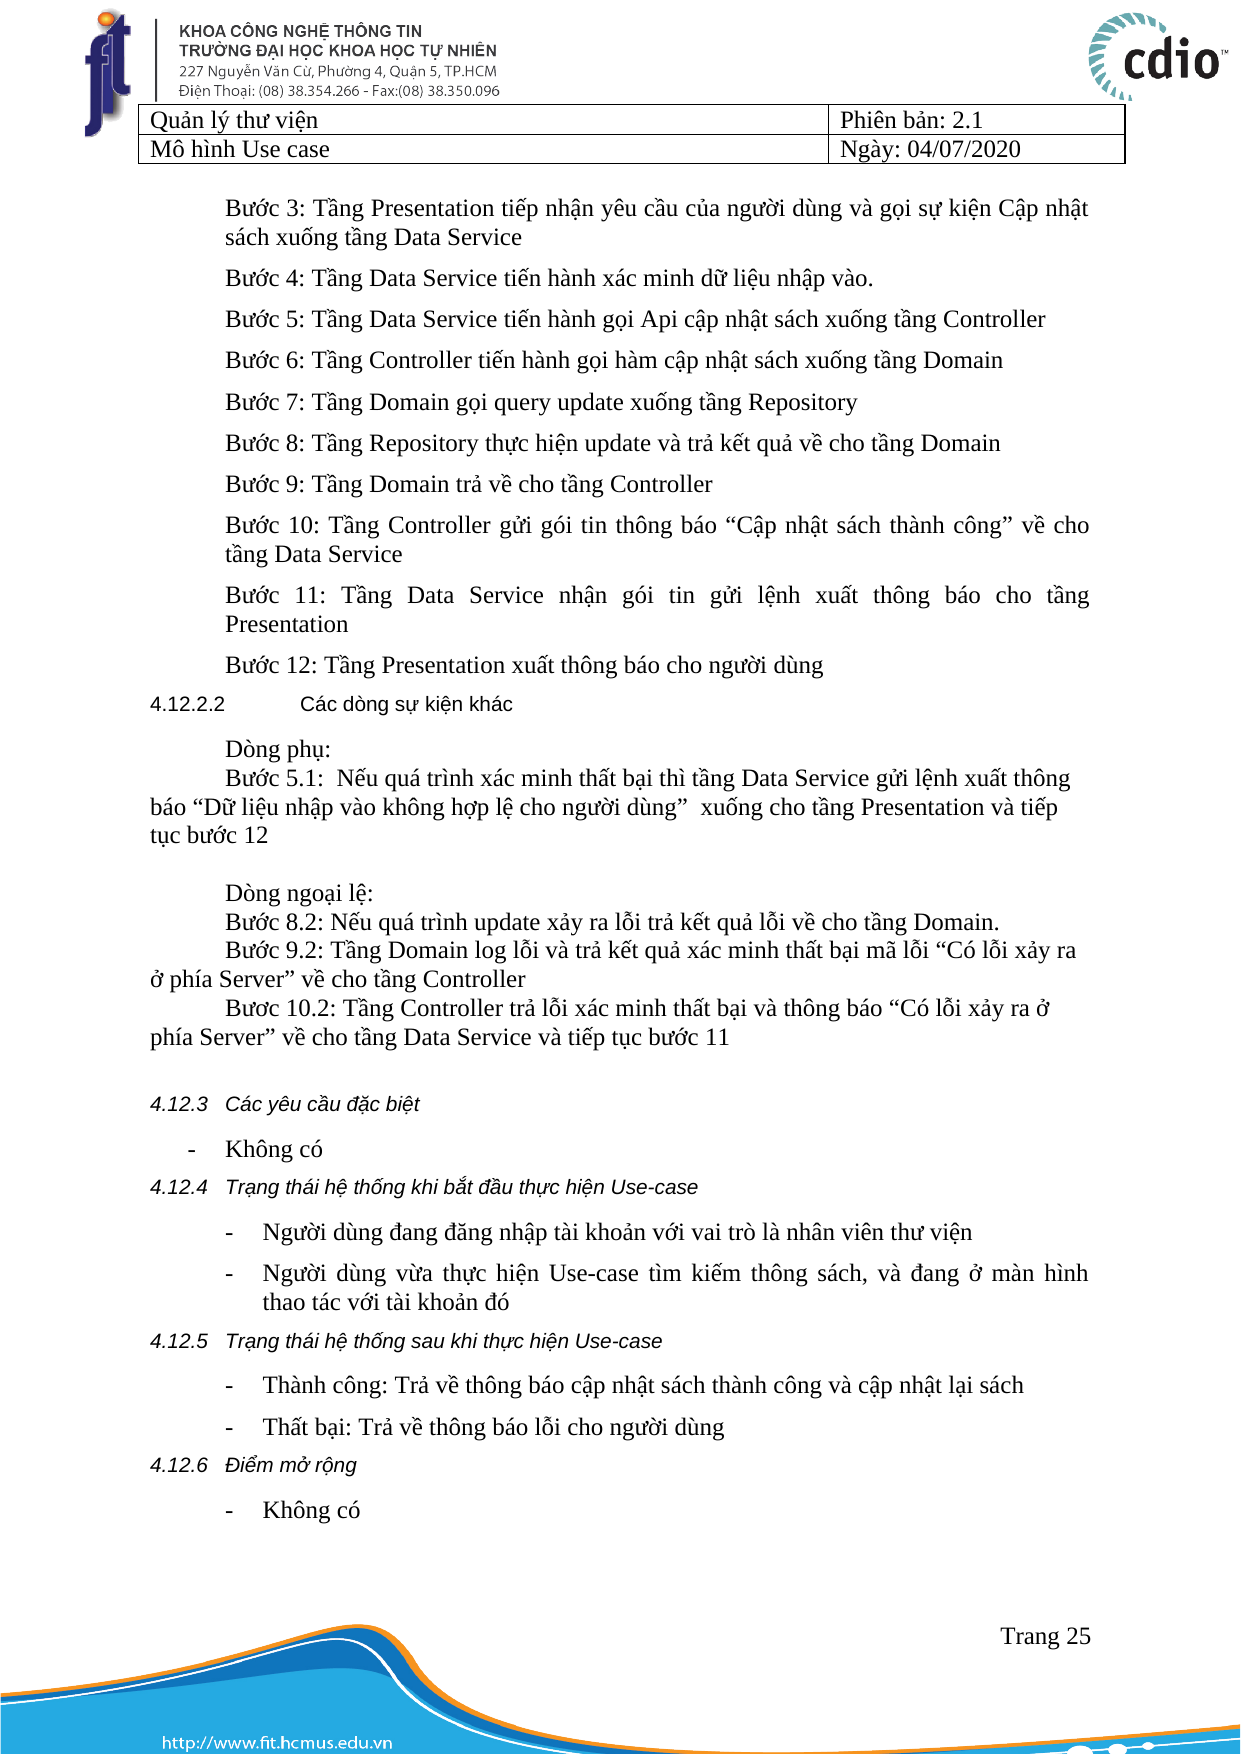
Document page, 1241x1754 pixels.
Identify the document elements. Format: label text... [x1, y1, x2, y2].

text Bước 4: Tầng Data Service tiến hành xác minh dữ liệu nhập vào. [225, 263, 1090, 292]
picture [61, 1, 1241, 161]
list Không có [187, 1134, 1090, 1162]
picture [829, 135, 1124, 161]
text Bước 11: Tầng Data Service nhận gói tin gửi lệnh xuất thông báo cho tầng Presentation [225, 581, 1090, 638]
picture [139, 135, 828, 161]
text Bước 5: Tầng Data Service tiến hành gọi Api cập nhật sách xuống tầng Controller [225, 304, 1090, 333]
subtitle Các yêu cầu đặc biệt [150, 1092, 1090, 1116]
subtitle Điểm mở rộng [150, 1453, 1090, 1477]
text Dòng ngoại lệ: [150, 878, 1090, 907]
text Bươc 10.2: Tầng Controller trả lỗi xác minh thất bại và thông báo “Có lỗi xảy ra ở phía Server” về cho tầng Data Service và tiếp tục bước 11 [150, 993, 1090, 1050]
picture [829, 105, 1124, 134]
picture [139, 105, 828, 134]
text Dòng phụ: [150, 734, 1090, 763]
text Bước 6: Tầng Controller tiến hành gọi hàm cập nhật sách xuống tầng Domain [225, 346, 1090, 374]
text Bước 7: Tầng Domain gọi query update xuống tầng Repository [225, 387, 1090, 416]
text Bước 8.2: Nếu quá trình update xảy ra lỗi trả kết quả lỗi về cho tầng Domain. [150, 907, 1090, 935]
list Thất bại: Trả về thông báo lỗi cho người dùng [225, 1412, 1090, 1441]
subtitle Các dòng sự kiện khác [150, 692, 1090, 716]
text Bước 5.1: Nếu quá trình xác minh thất bại thì tầng Data Service gửi lệnh xuất thông báo “Dữ liệu nhập vào không hợp lệ cho người dùng” xuống cho tầng Presentation và tiếp tục bước 12 [150, 763, 1090, 849]
list Người dùng đang đăng nhập tài khoản với vai trò là nhân viên thư viện [225, 1217, 1090, 1246]
picture [0, 1621, 1241, 1754]
subtitle Trạng thái hệ thống sau khi thực hiện Use-case [150, 1328, 1090, 1352]
list Người dùng vừa thực hiện Use-case tìm kiếm thông sách, và đang ở màn hình thao tác với tài khoản đó [225, 1258, 1090, 1316]
text Bước 3: Tầng Presentation tiếp nhận yêu cầu của người dùng và gọi sự kiện Cập nhật sách xuống tầng Data Service [225, 193, 1090, 251]
subtitle Trạng thái hệ thống khi bắt đầu thực hiện Use-case [150, 1175, 1090, 1199]
text Bước 9.2: Tầng Domain log lỗi và trả kết quả xác minh thất bại mã lỗi “Có lỗi xảy ra ở phía Server” về cho tầng Controller [150, 935, 1090, 993]
text Bước 12: Tầng Presentation xuất thông báo cho người dùng [225, 651, 1090, 679]
text Bước 8: Tầng Repository thực hiện update và trả kết quả về cho tầng Domain [225, 428, 1090, 457]
list Thành công: Trả về thông báo cập nhật sách thành công và cập nhật lại sách [225, 1371, 1090, 1399]
text Bước 9: Tầng Domain trả về cho tầng Controller [225, 469, 1090, 498]
text Bước 10: Tầng Controller gửi gói tin thông báo “Cập nhật sách thành công” về cho tầng Data Service [225, 511, 1090, 568]
list Không có [225, 1495, 1090, 1524]
